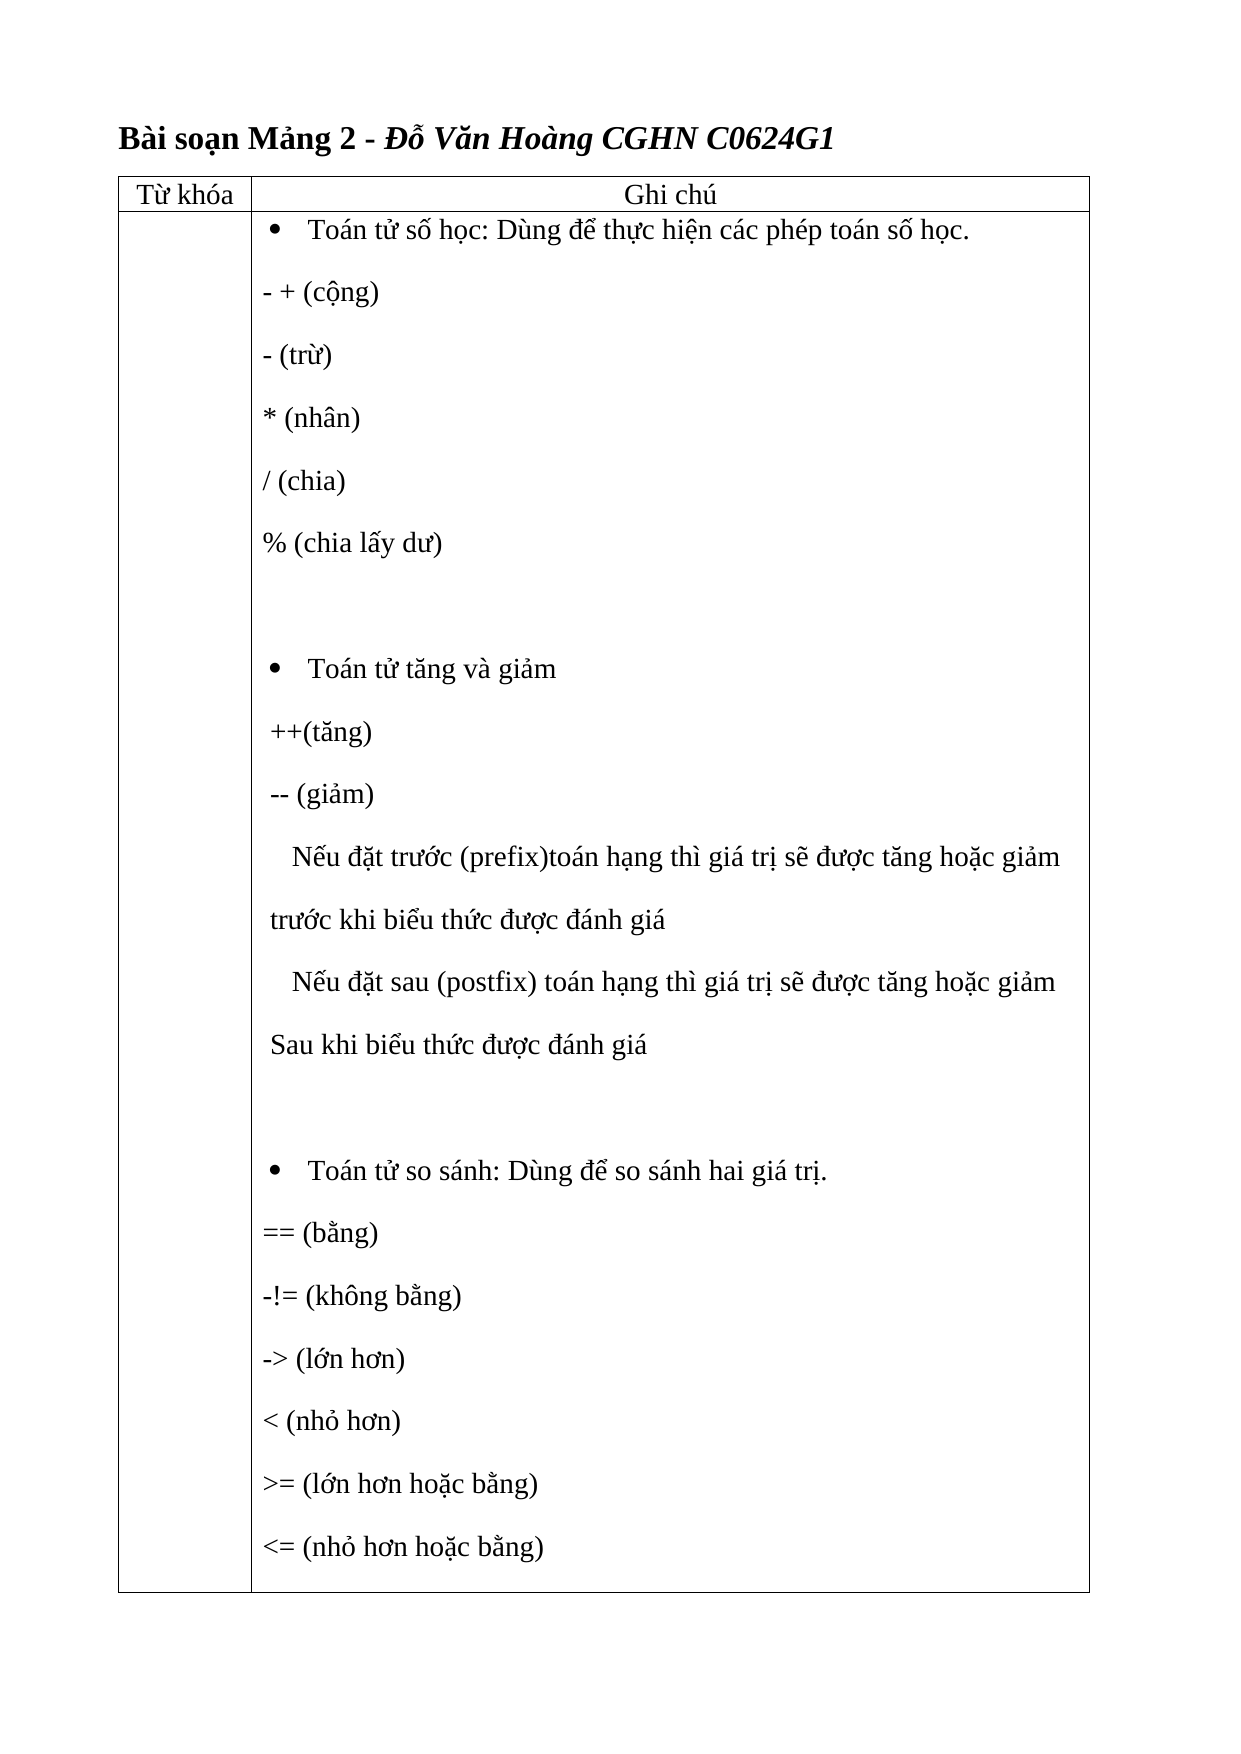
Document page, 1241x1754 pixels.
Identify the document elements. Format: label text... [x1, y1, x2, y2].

text Bài soạn Mảng 2 - Đỗ Văn Hoàng CGHN C0624G1 [118, 118, 1090, 156]
table_cell [119, 212, 251, 1592]
table_header Từ khóa [119, 177, 251, 211]
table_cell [252, 212, 1089, 1592]
table_header Ghi chú [252, 177, 1089, 211]
